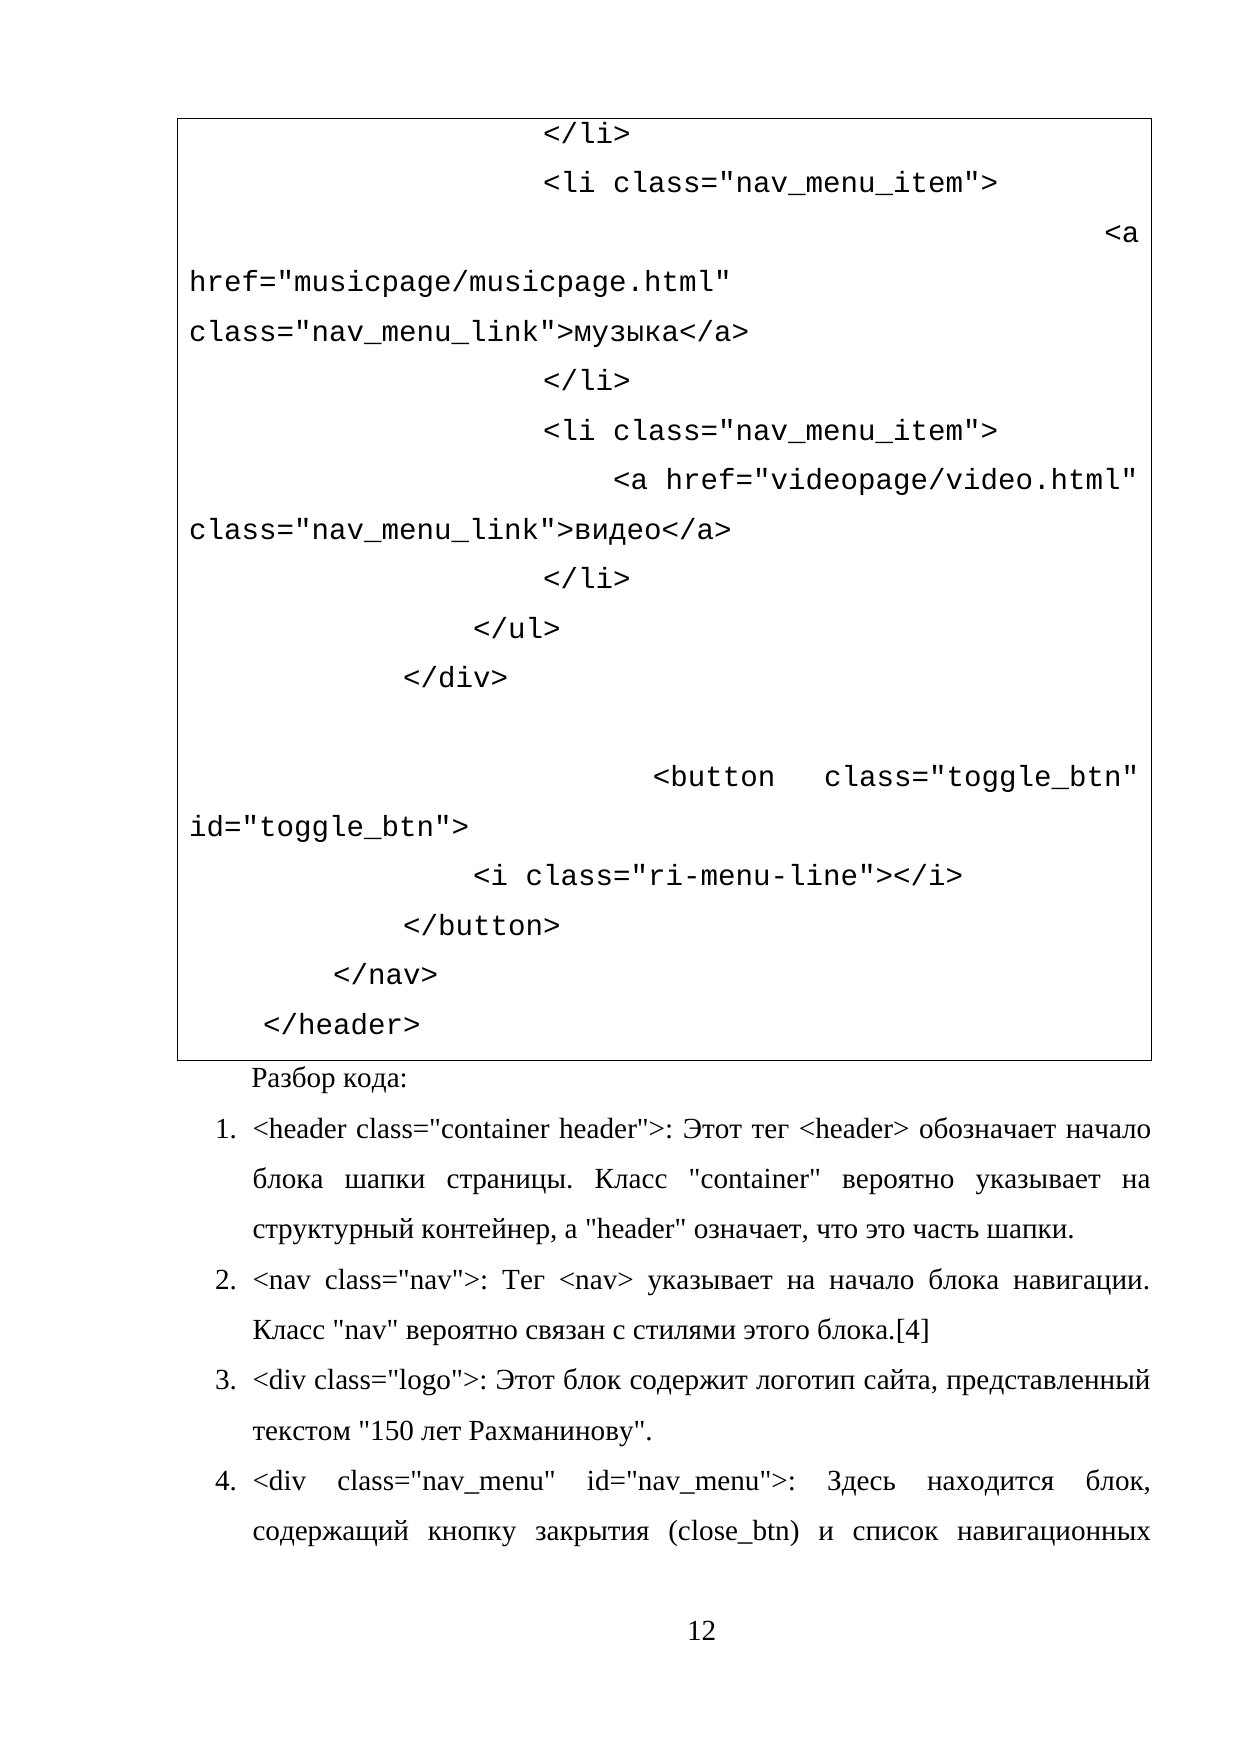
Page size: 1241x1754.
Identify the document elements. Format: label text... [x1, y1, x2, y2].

text Разбор кода: [177, 1061, 1152, 1094]
list <div class="logo">: Этот блок содержит логотип сайта, представленный текстом "150 лет Рахманинову". [215, 1362, 1152, 1446]
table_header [178, 119, 1151, 1059]
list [215, 1463, 1152, 1547]
list <header class="container header">: Этот тег <header> обозначает начало блока шапки страницы. Класс "container" вероятно указывает на структурный контейнер, а "header" означает, что это часть шапки. [215, 1111, 1152, 1245]
list <nav class="nav">: Тег <nav> указывает на начало блока навигации. Класс "nav" вероятно связан с стилями этого блока.[4] [215, 1262, 1152, 1346]
